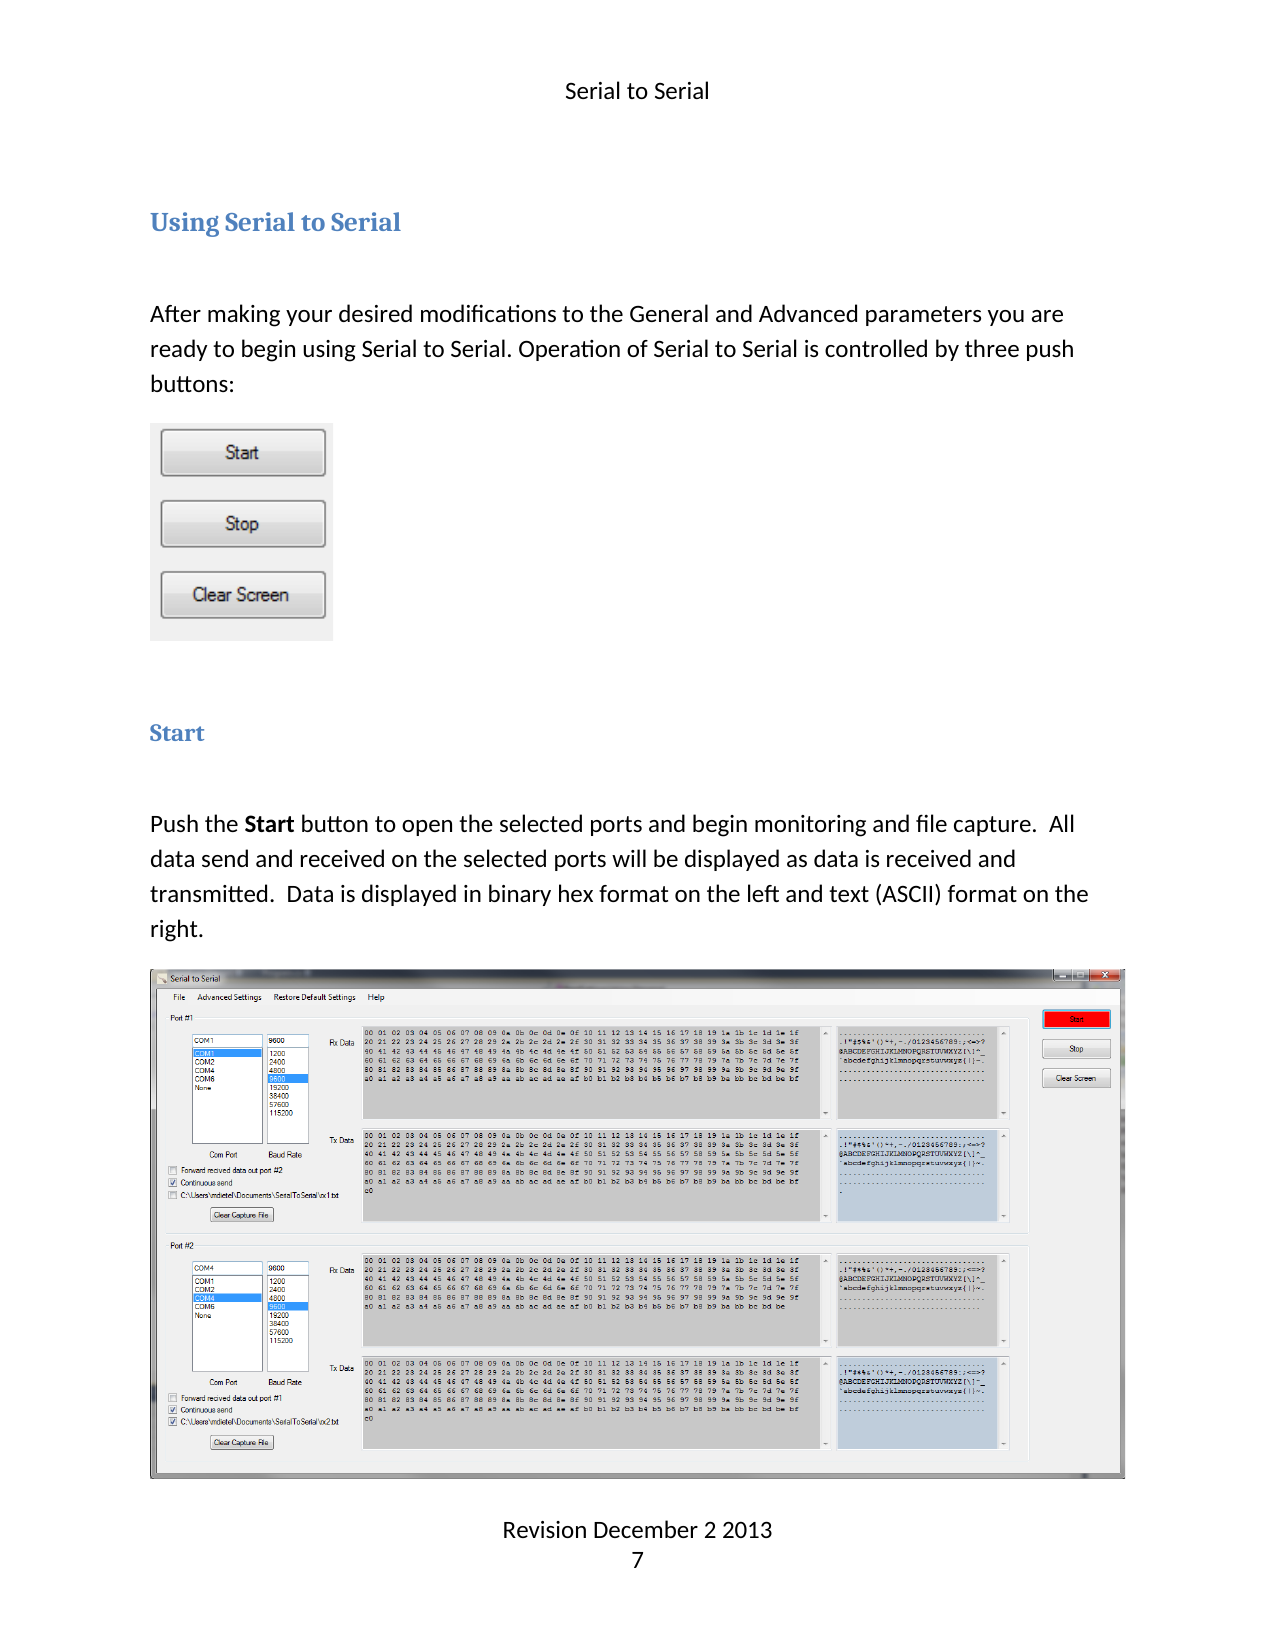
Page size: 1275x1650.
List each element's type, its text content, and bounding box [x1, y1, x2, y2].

subtitle Using Serial to Serial [150, 207, 1125, 238]
picture [150, 423, 334, 641]
text Push the Start button to open the selected ports and begin monitoring and file capture. All data send and received on the selected ports will be displayed as data is received and transmitted. Data is displayed in binary hex format on the left and text (ASCII) format on the right. [150, 808, 1125, 944]
picture [150, 969, 1125, 1479]
subtitle Start [150, 719, 1125, 748]
text After making your desired modifications to the General and Advanced parameters you are ready to begin using Serial to Serial. Operation of Serial to Serial is controlled by three push buttons: [150, 298, 1125, 399]
